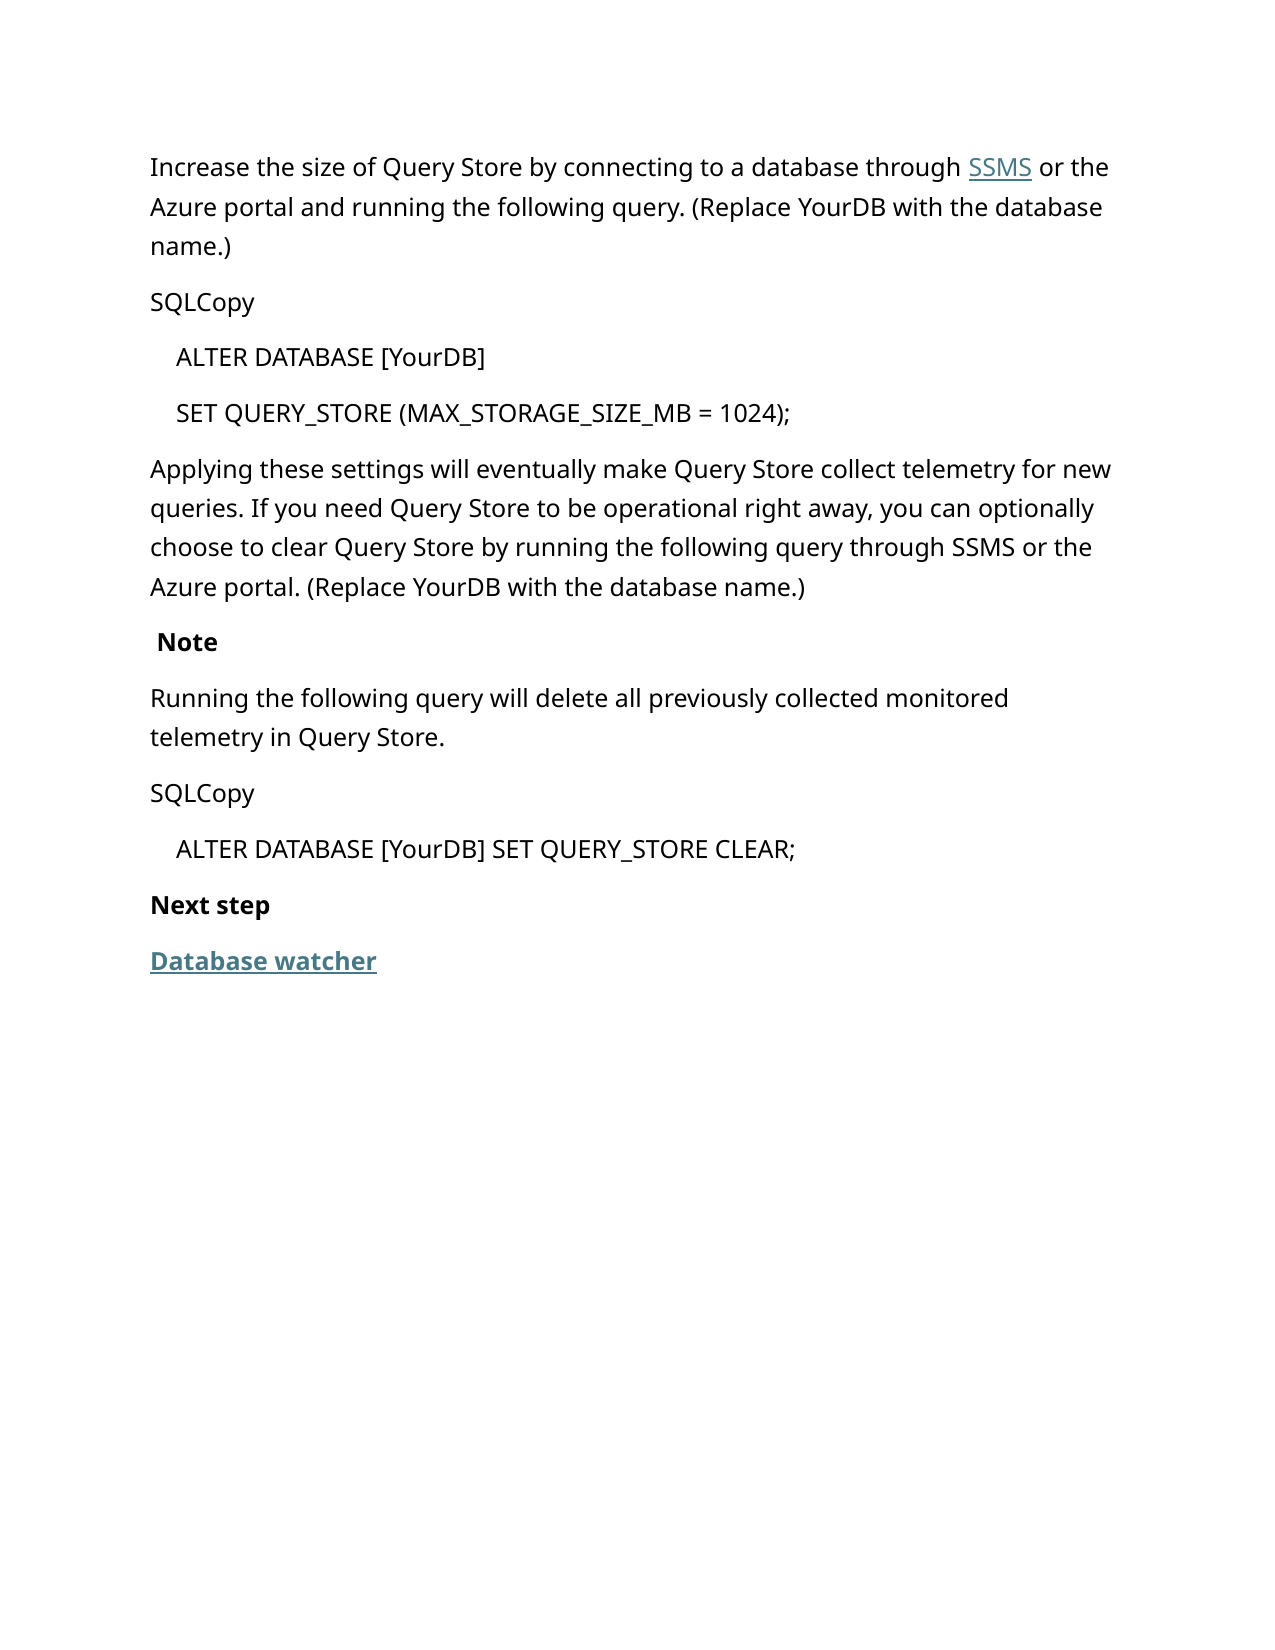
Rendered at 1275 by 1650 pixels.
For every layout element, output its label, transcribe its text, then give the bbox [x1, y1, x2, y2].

text SET QUERY_STORE (MAX_STORAGE_SIZE_MB = 1024); [150, 396, 1125, 430]
text Increase the size of Query Store by connecting to a database through SSMS or the Azure portal and running the following query. (Replace YourDB with the database name.) [150, 150, 1125, 262]
text Note [150, 625, 1125, 659]
text Applying these settings will eventually make Query Store collect telemetry for new queries. If you need Query Store to be operational right away, you can optionally choose to clear Query Store by running the following query through SSMS or the Azure portal. (Replace YourDB with the database name.) [150, 452, 1125, 603]
text Next step [150, 887, 1125, 922]
text SQLCopy [150, 284, 1125, 318]
text Database watcher [150, 943, 1125, 977]
text SQLCopy [150, 776, 1125, 810]
text ALTER DATABASE [YourDB] [150, 340, 1125, 374]
text ALTER DATABASE [YourDB] SET QUERY_STORE CLEAR; [150, 832, 1125, 866]
text Running the following query will delete all previously collected monitored telemetry in Query Store. [150, 681, 1125, 754]
